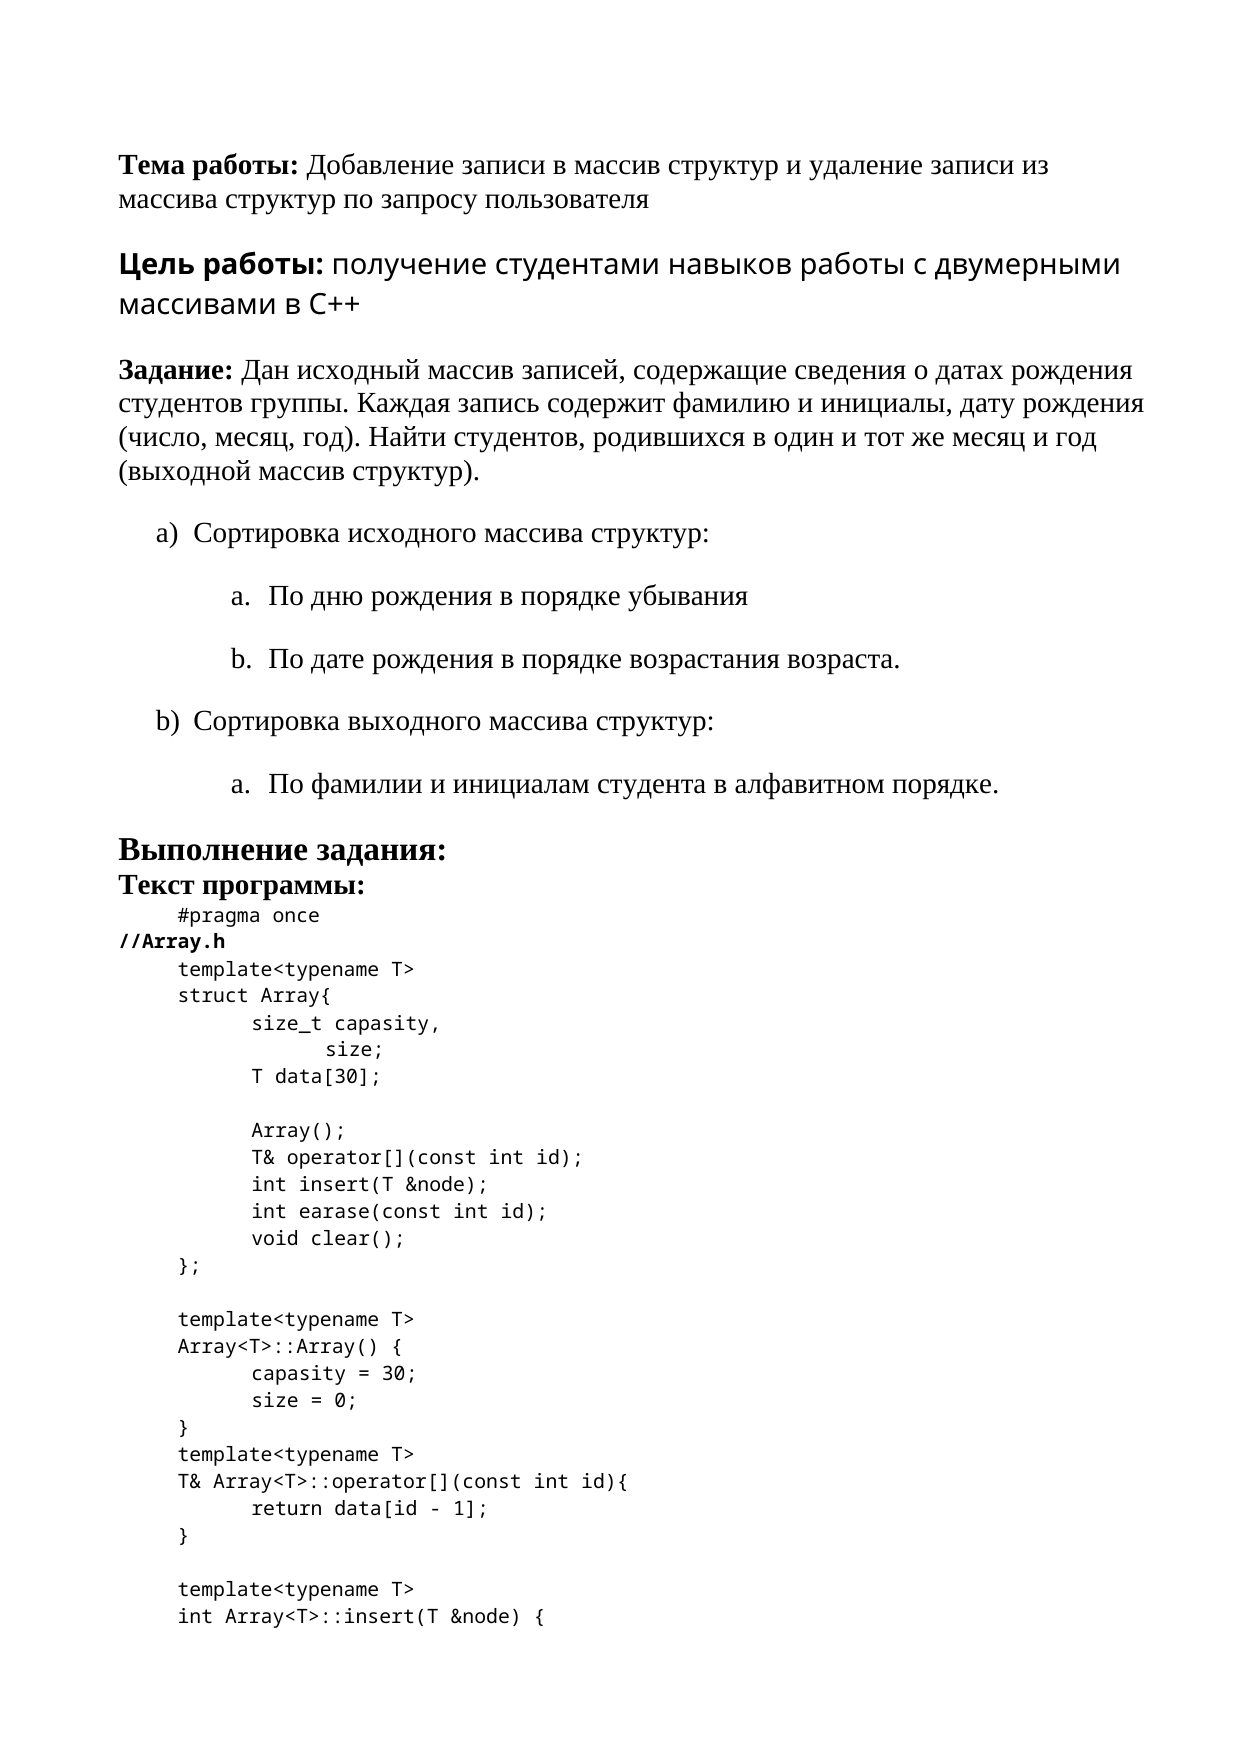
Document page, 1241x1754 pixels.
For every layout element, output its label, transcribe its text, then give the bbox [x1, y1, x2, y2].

text capasity = 30; [177, 1359, 1152, 1386]
text } [177, 1521, 1152, 1548]
text Цель работы: получение студентами навыков работы с двумерными массивами в С++ [118, 243, 1152, 323]
text template<typename T> [177, 1440, 1152, 1467]
list По фамилии и инициалам студента в алфавитном порядке. [231, 766, 1152, 800]
text Тема работы: Добавление записи в массив структур и удаление записи из массива структур по запросу пользователя [118, 147, 1152, 214]
text template<typename T> [177, 1575, 1152, 1602]
list По дню рождения в порядке убывания [231, 578, 1152, 612]
text Array(); [177, 1117, 1152, 1144]
text Array<T>::Array() { [177, 1332, 1152, 1359]
text //Array.h [118, 928, 1152, 955]
text return data[id - 1]; [177, 1494, 1152, 1521]
text Выполнение задания: [118, 829, 1152, 867]
text #pragma once [177, 901, 1152, 928]
text size_t capasity, [177, 1009, 1152, 1036]
list Сортировка исходного массива структур: [156, 515, 1152, 549]
text } [177, 1413, 1152, 1440]
text size; [177, 1036, 1152, 1063]
text void clear(); [177, 1224, 1152, 1252]
list Сортировка выходного массива структур: [156, 703, 1152, 737]
text Текст программы: [118, 867, 1152, 901]
text T& operator[](const int id); [177, 1144, 1152, 1171]
text int Array<T>::insert(T &node) { [177, 1602, 1152, 1629]
text struct Array{ [177, 982, 1152, 1009]
text template<typename T> [177, 955, 1152, 982]
text Задание: Дан исходный массив записей, содержащие сведения о датах рождения студентов группы. Каждая запись содержит фамилию и инициалы, дату рождения (число, месяц, год). Найти студентов, родившихся в один и тот же месяц и год (выходной массив структур). [118, 352, 1152, 486]
list По дате рождения в порядке возрастания возраста. [231, 641, 1152, 674]
text int insert(T &node); [177, 1171, 1152, 1198]
text T& Array<T>::operator[](const int id){ [177, 1467, 1152, 1494]
text }; [177, 1252, 1152, 1278]
text size = 0; [177, 1386, 1152, 1413]
text int earase(const int id); [177, 1198, 1152, 1224]
text T data[30]; [177, 1063, 1152, 1090]
text template<typename T> [177, 1306, 1152, 1332]
